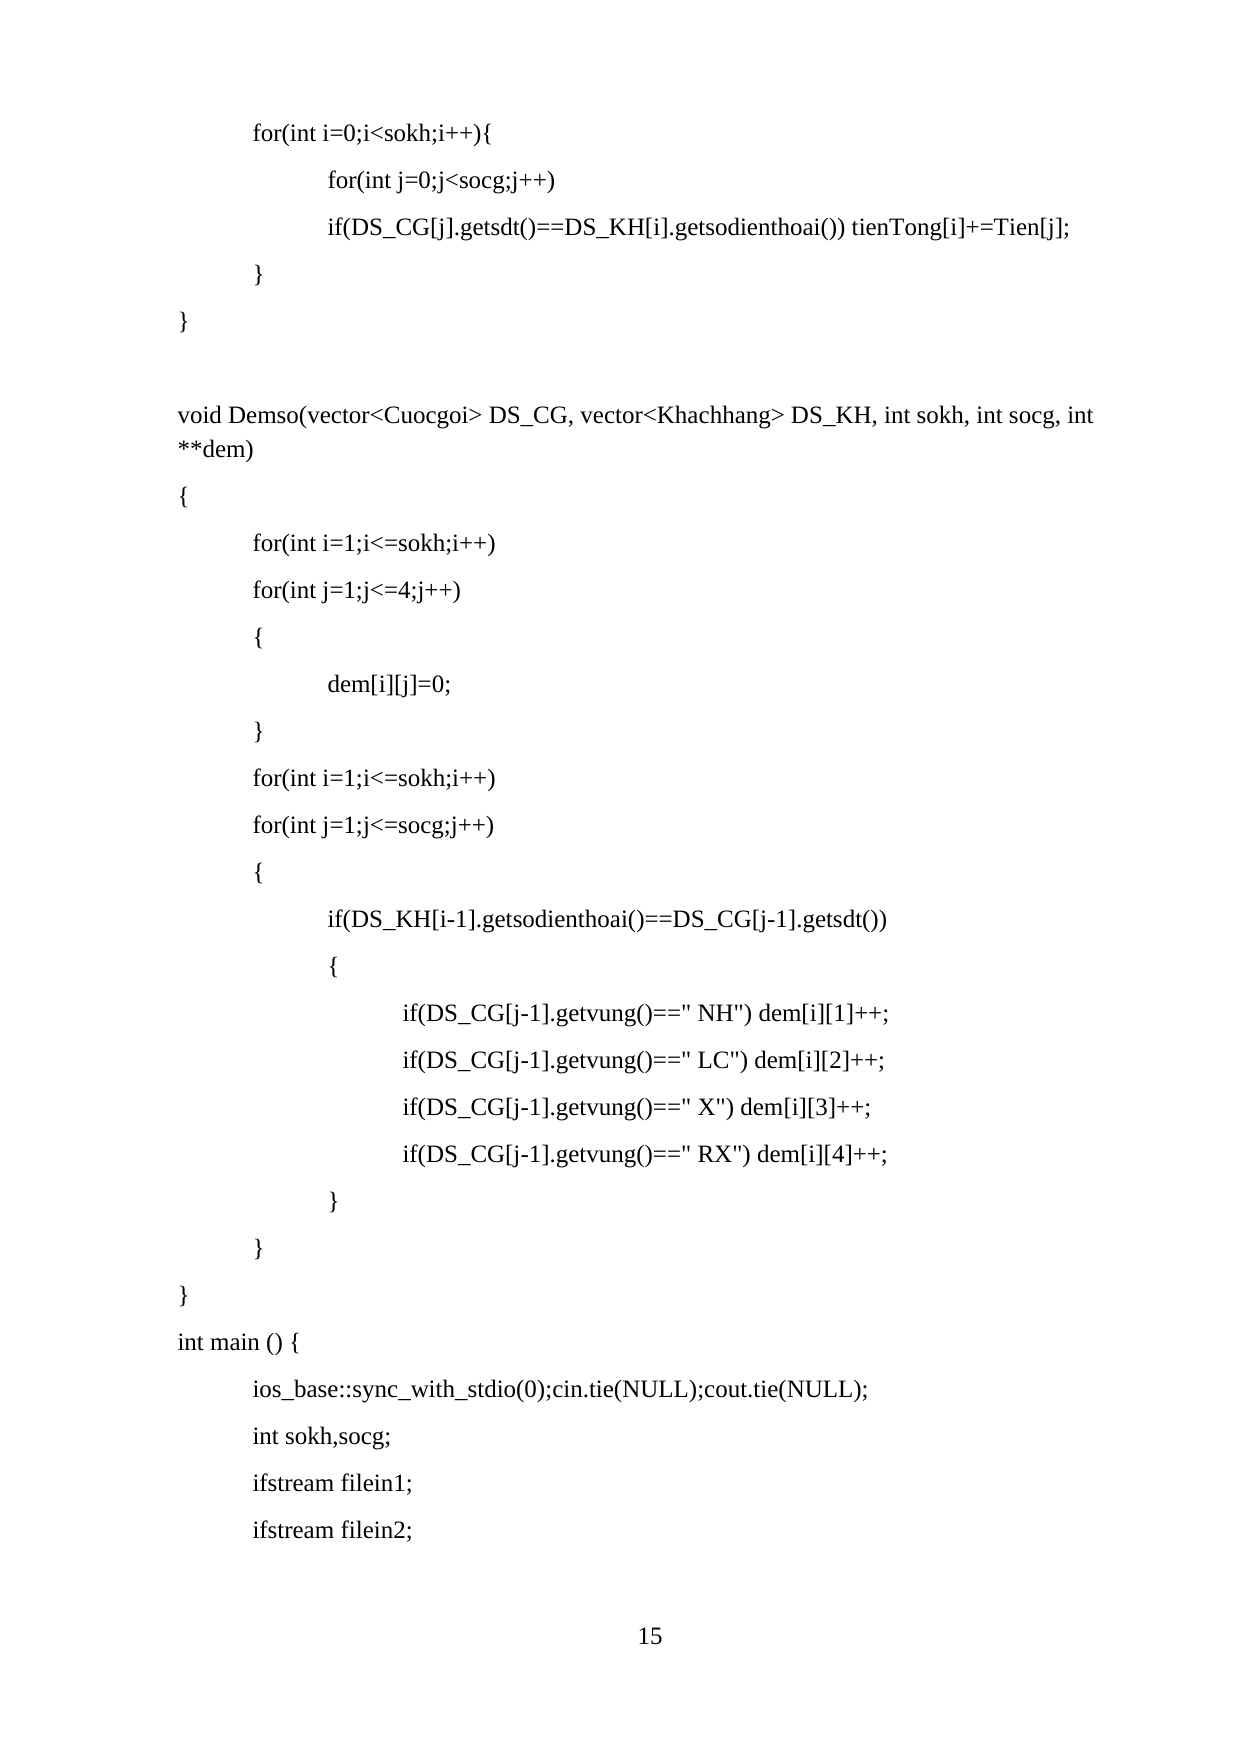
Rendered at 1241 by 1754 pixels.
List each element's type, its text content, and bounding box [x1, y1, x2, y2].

text if(DS_CG[j-1].getvung()==" X") dem[i][3]++; [177, 1092, 1122, 1121]
text for(int i=0;i<sokh;i++){ [177, 118, 1122, 147]
text ios_base::sync_with_stdio(0);cin.tie(NULL);cout.tie(NULL); [177, 1374, 1122, 1403]
text if(DS_CG[j-1].getvung()==" LC") dem[i][2]++; [177, 1045, 1122, 1074]
text void Demso(vector<Cuocgoi> DS_CG, vector<Khachhang> DS_KH, int sokh, int socg, int **dem) [177, 400, 1122, 463]
text for(int i=1;i<=sokh;i++) [177, 528, 1122, 557]
text for(int i=1;i<=sokh;i++) [177, 763, 1122, 792]
text ifstream filein1; [177, 1468, 1122, 1497]
text } [177, 1186, 1122, 1215]
text } [177, 716, 1122, 745]
text for(int j=1;j<=socg;j++) [177, 810, 1122, 839]
text if(DS_CG[j-1].getvung()==" RX") dem[i][4]++; [177, 1139, 1122, 1168]
text ifstream filein2; [177, 1515, 1122, 1544]
text int main () { [177, 1327, 1122, 1356]
text } [177, 1280, 1122, 1309]
text } [177, 1233, 1122, 1262]
text if(DS_CG[j-1].getvung()==" NH") dem[i][1]++; [177, 998, 1122, 1027]
text { [177, 857, 1122, 886]
text } [177, 259, 1122, 288]
text int sokh,socg; [177, 1421, 1122, 1450]
text if(DS_CG[j].getsdt()==DS_KH[i].getsodienthoai()) tienTong[i]+=Tien[j]; [177, 212, 1122, 241]
text if(DS_KH[i-1].getsodienthoai()==DS_CG[j-1].getsdt()) [177, 904, 1122, 933]
text { [177, 622, 1122, 651]
text { [177, 481, 1122, 510]
text for(int j=1;j<=4;j++) [177, 575, 1122, 604]
text } [177, 306, 1122, 335]
text for(int j=0;j<socg;j++) [177, 165, 1122, 194]
text dem[i][j]=0; [177, 669, 1122, 698]
text { [177, 951, 1122, 980]
